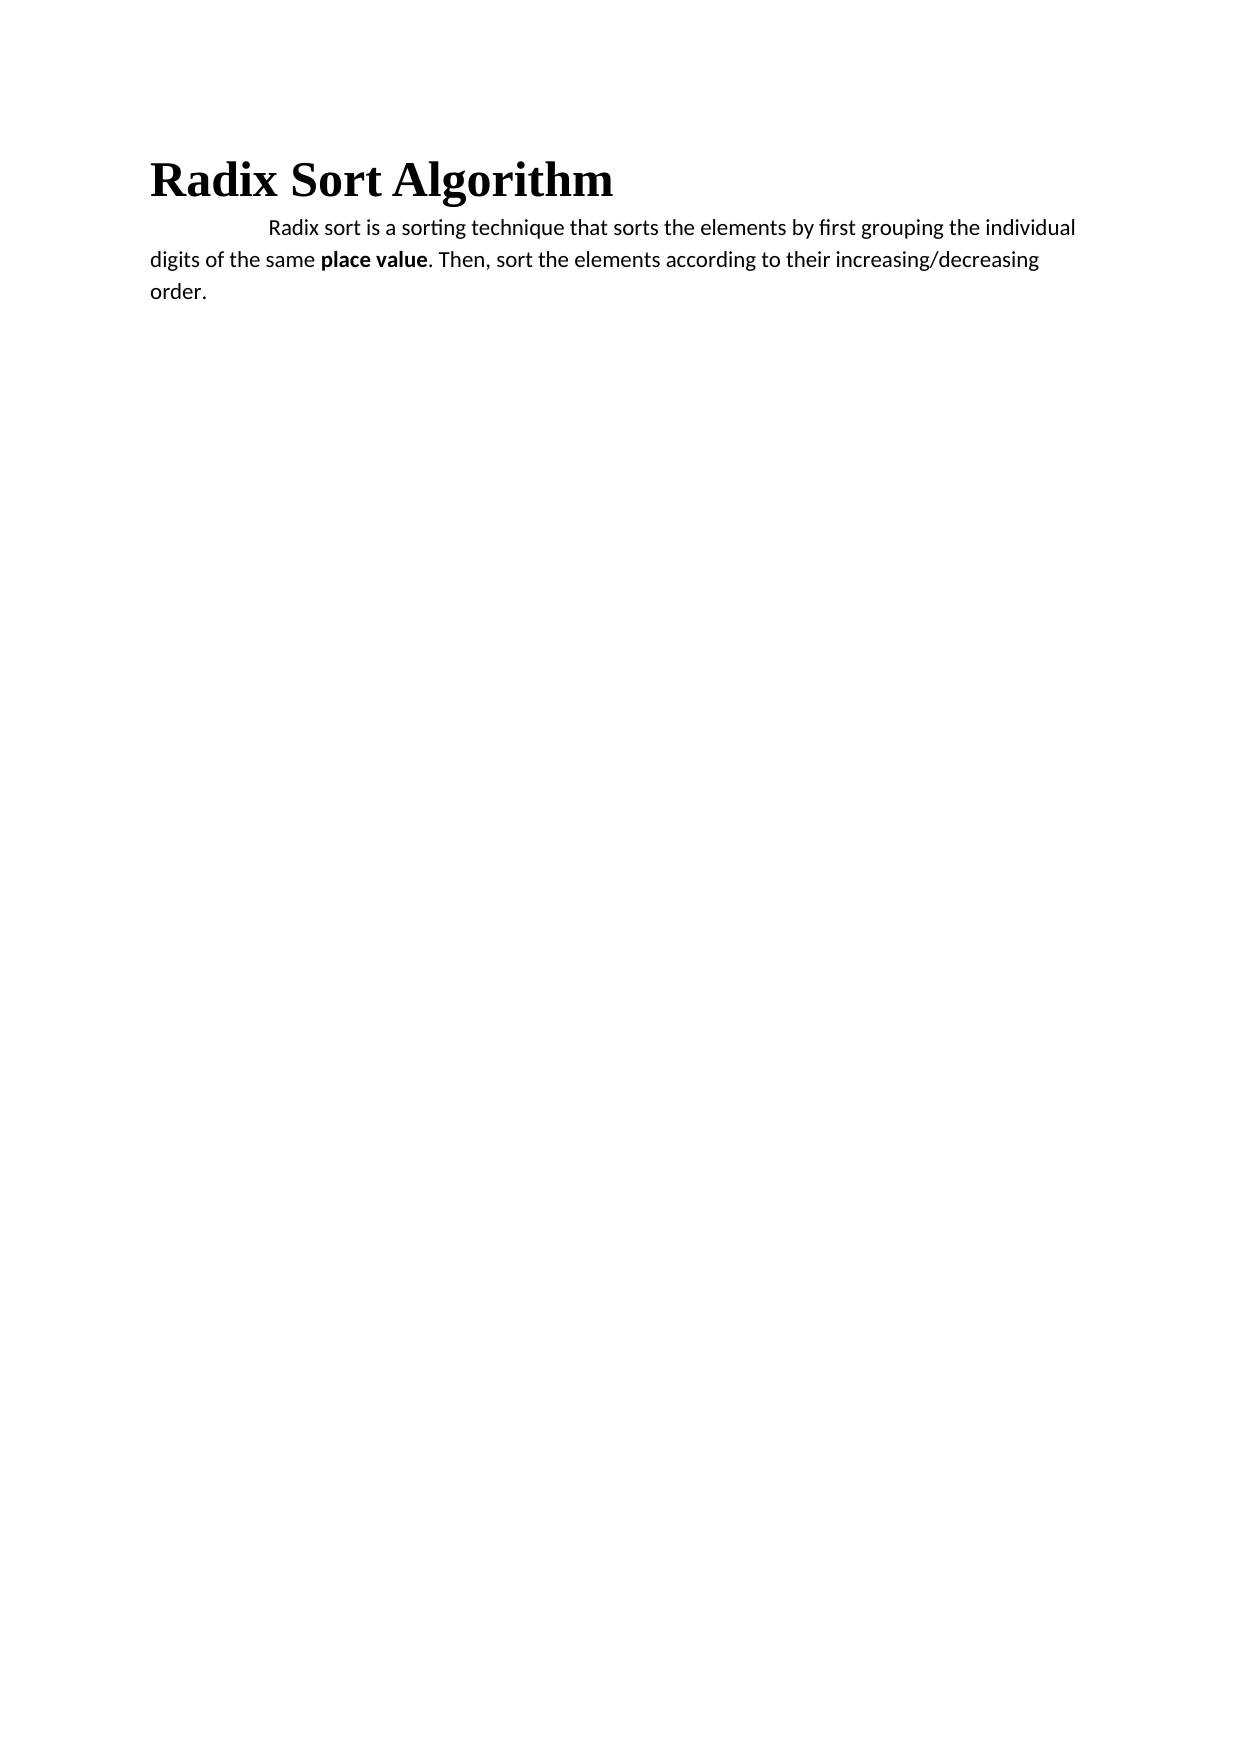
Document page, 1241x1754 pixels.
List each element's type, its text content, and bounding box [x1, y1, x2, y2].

text Radix Sort Algorithm [150, 150, 1090, 207]
text Radix sort is a sorting technique that sorts the elements by first grouping the individual digits of the same place value. Then, sort the elements according to their increasing/decreasing order. [150, 213, 1090, 305]
